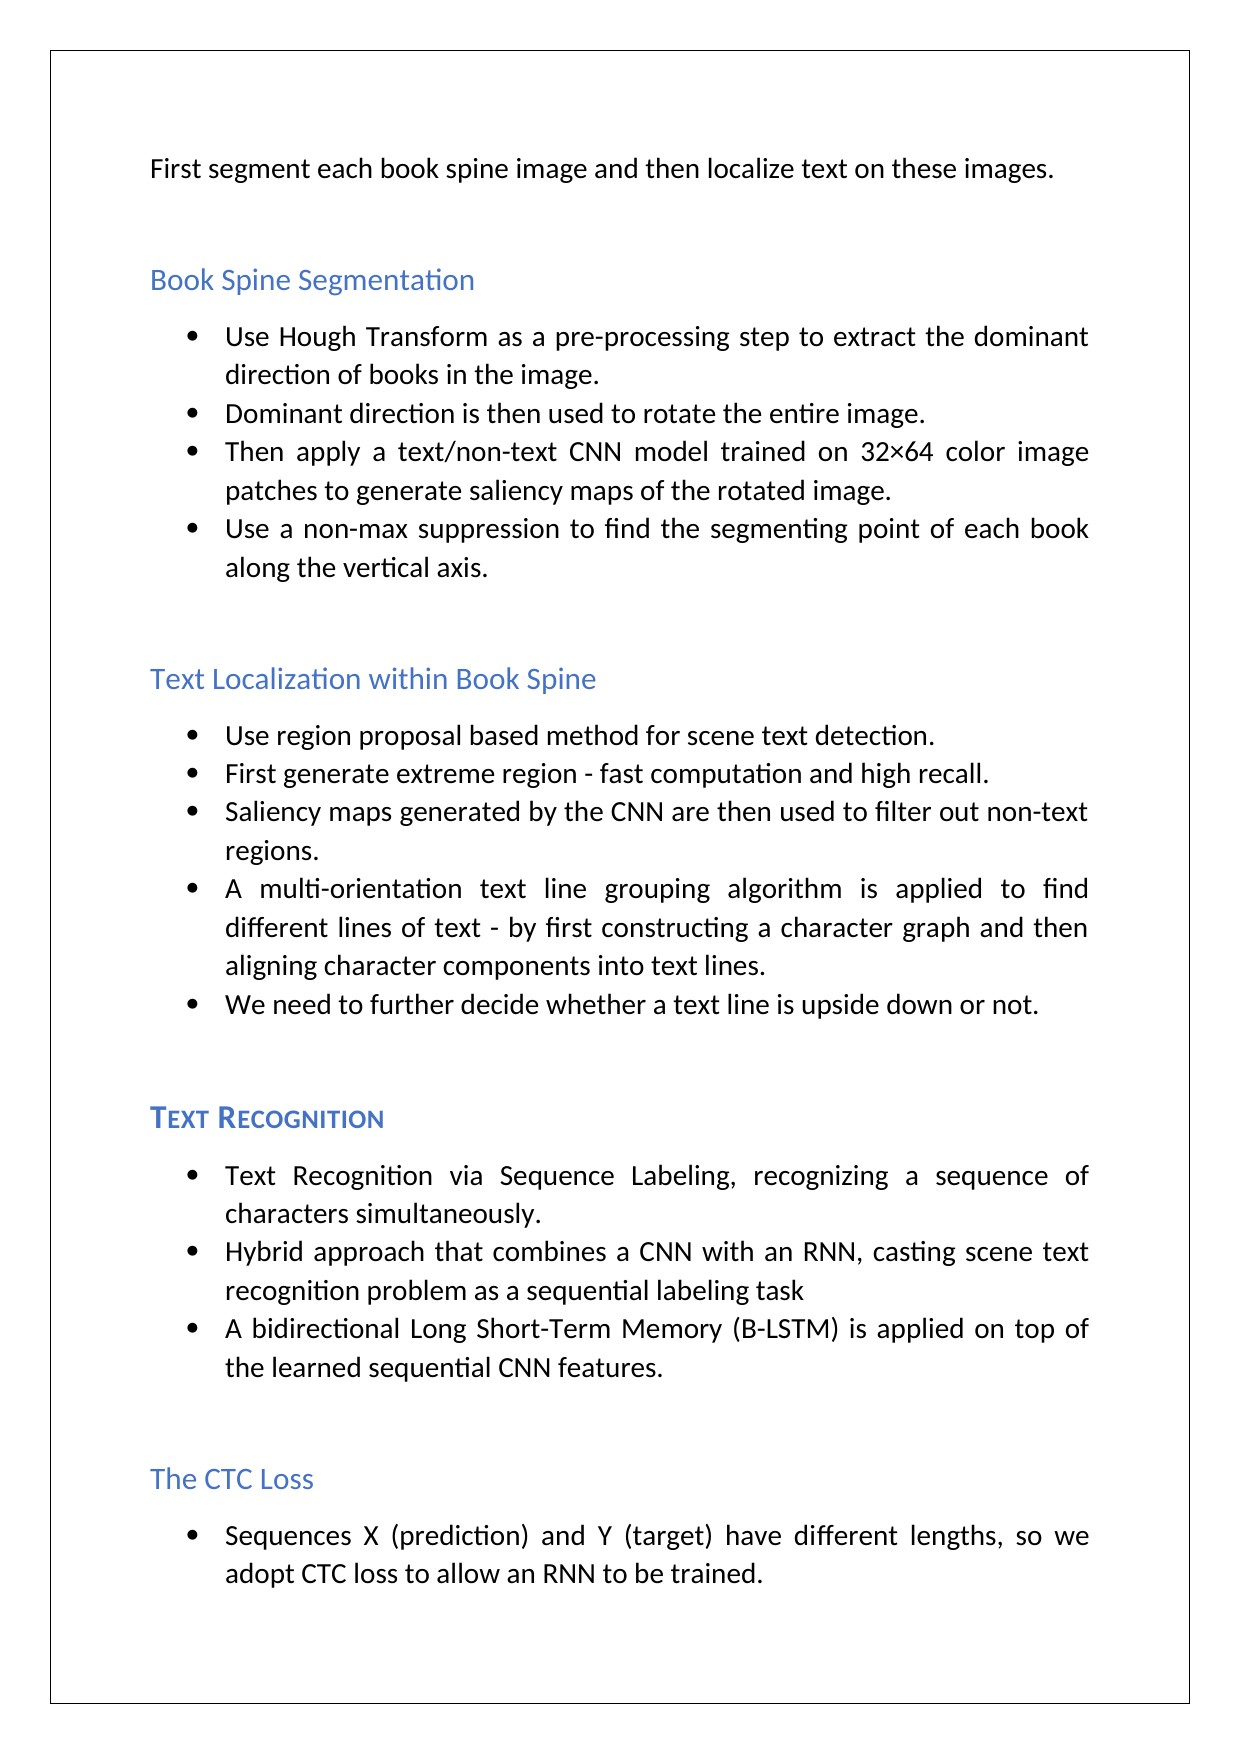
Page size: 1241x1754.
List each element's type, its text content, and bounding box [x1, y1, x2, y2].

list First generate extreme region - fast computation and high recall. [187, 755, 1090, 791]
list We need to further decide whether a text line is upside down or not. [187, 986, 1090, 1021]
list Hybrid approach that combines a CNN with an RNN, casting scene text recognition problem as a sequential labeling task [187, 1233, 1090, 1307]
list Text Recognition via Sequence Labeling, recognizing a sequence of characters simultaneously. [187, 1157, 1090, 1231]
list Use region proposal based method for scene text detection. [187, 717, 1090, 752]
list Use a non-max suppression to ﬁnd the segmenting point of each book along the vertical axis. [187, 510, 1090, 584]
text First segment each book spine image and then localize text on these images. [150, 150, 1090, 186]
list A bidirectional Long Short-Term Memory (B-LSTM) is applied on top of the learned sequential CNN features. [187, 1310, 1090, 1384]
list A multi-orientation text line grouping algorithm is applied to ﬁnd different lines of text - by ﬁrst constructing a character graph and then aligning character components into text lines. [187, 870, 1090, 983]
text Text Localization within Book Spine [150, 659, 1090, 697]
text Text Recognition [150, 1096, 1090, 1137]
list Sequences X (prediction) and Y (target) have diﬀerent lengths, so we adopt CTC loss to allow an RNN to be trained. [187, 1517, 1090, 1591]
text Book Spine Segmentation [150, 260, 1090, 298]
text The CTC Loss [150, 1459, 1090, 1497]
list Then apply a text/non-text CNN model trained on 32×64 color image patches to generate saliency maps of the rotated image. [187, 433, 1090, 507]
list Dominant direction is then used to rotate the entire image. [187, 395, 1090, 431]
list Use Hough Transform as a pre-processing step to extract the dominant direction of books in the image. [187, 318, 1090, 392]
list Saliency maps generated by the CNN are then used to ﬁlter out non-text regions. [187, 793, 1090, 868]
